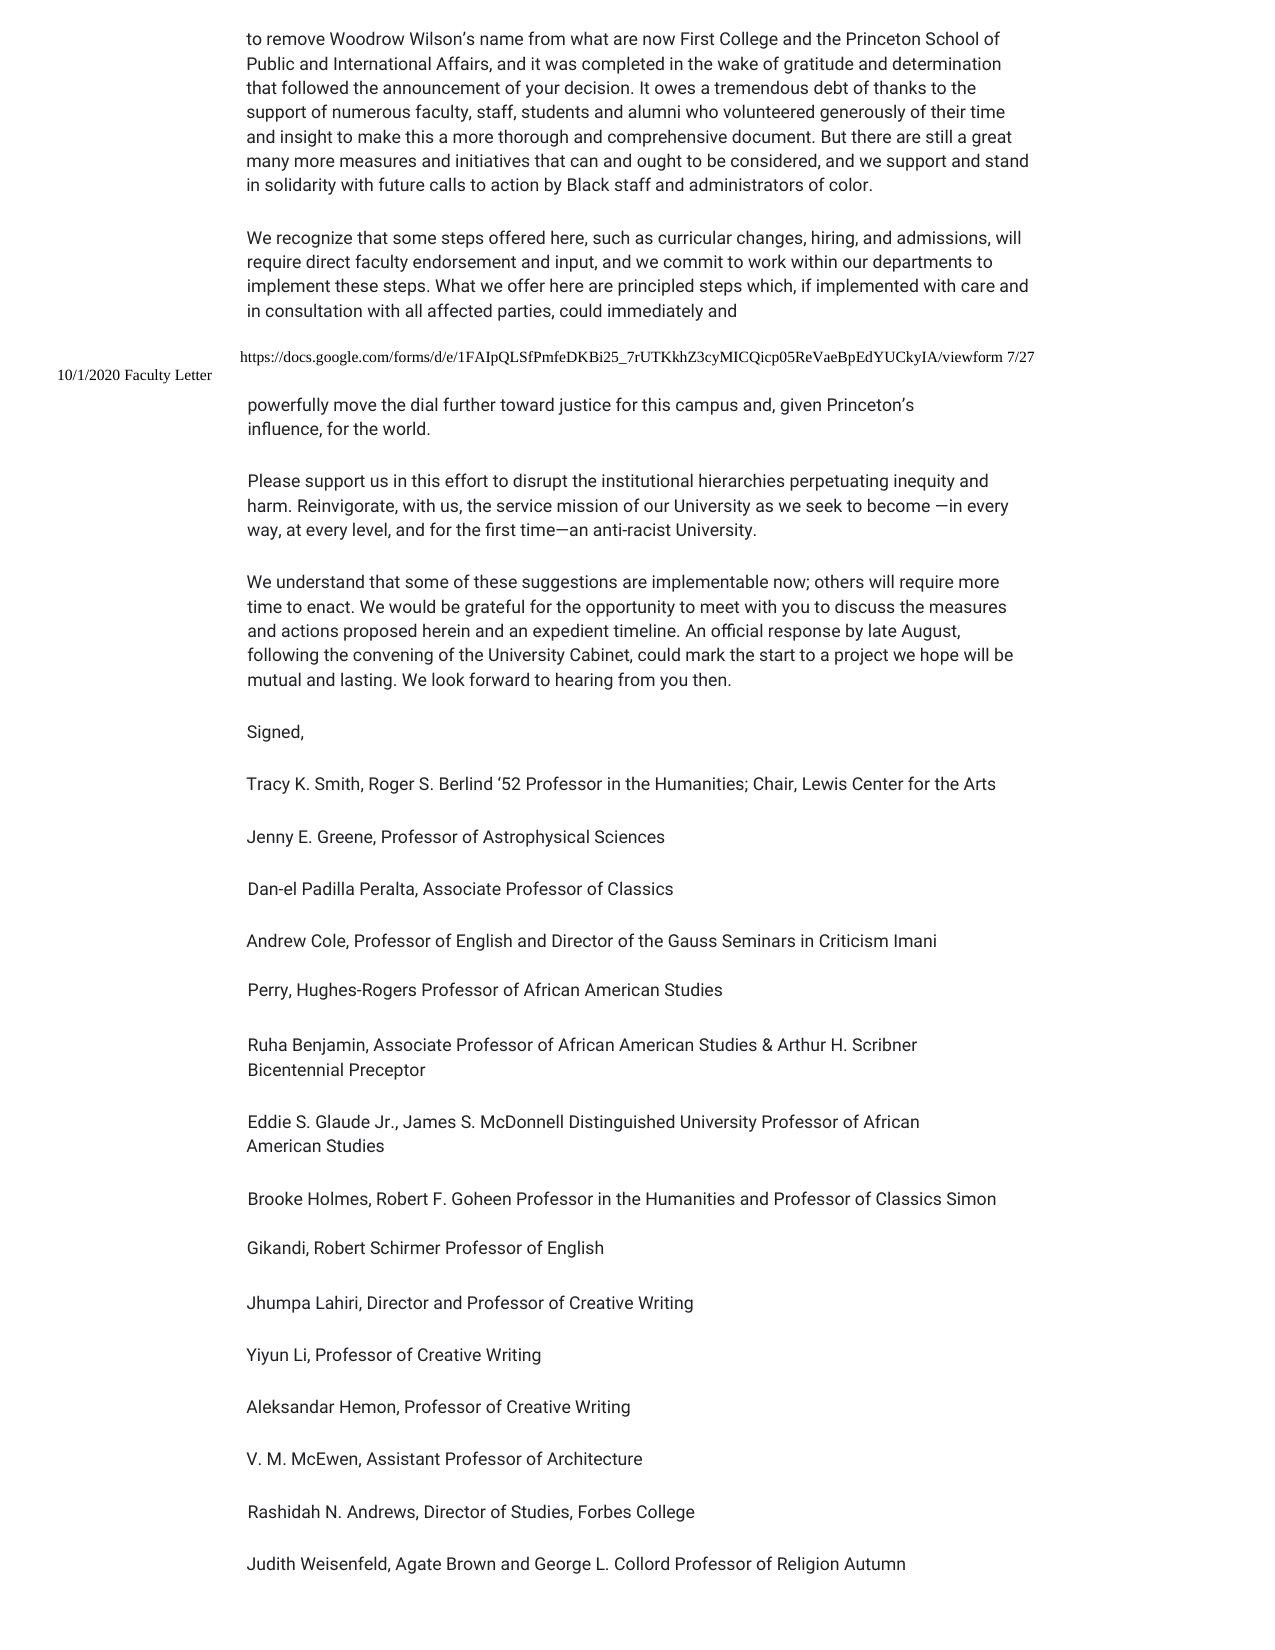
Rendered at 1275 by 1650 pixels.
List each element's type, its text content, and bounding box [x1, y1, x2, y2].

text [246, 29, 1033, 196]
text Aleksandar Hemon, Professor of Creative Writing [246, 1397, 1220, 1418]
text We understand that some of these suggestions are implementable now; others will require more time to enact. We would be grateful for the opportunity to meet with you to discuss the measures and actions proposed herein and an expedient timeline. An official response by late August, following the convening of the University Cabinet, could mark the start to a project we hope will be mutual and lasting. We look forward to hearing from you then. [246, 572, 1036, 691]
text Yiyun Li, Professor of Creative Writing [246, 1345, 1220, 1366]
text https://docs.google.com/forms/d/e/1FAIpQLSfPmfeDKBi25_7rUTKkhZ3cyMICQicp05ReVaeBpEdYUCkyIA/viewform 7/27 [55, 348, 1220, 366]
text powerfully move the dial further toward justice for this campus and, given Princeton’s influence, for the world. [247, 394, 975, 440]
text Dan-el Padilla Peralta, Associate Professor of Classics [247, 879, 1220, 899]
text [246, 1554, 922, 1574]
text Tracy K. Smith, Roger S. Berlind ‘52 Professor in the Humanities; Chair, Lewis Center for the Arts [246, 774, 1024, 795]
text Jenny E. Greene, Professor of Astrophysical Sciences [246, 827, 1220, 847]
text Signed, [247, 722, 1220, 743]
text Eddie S. Glaude Jr., James S. McDonnell Distinguished University Professor of African American Studies [246, 1112, 980, 1157]
text Rashidah N. Andrews, Director of Studies, Forbes College [247, 1502, 1220, 1522]
text Andrew Cole, Professor of English and Director of the Gauss Seminars in Criticism Imani Perry, Hughes-Rogers Professor of African American Studies [246, 931, 952, 1001]
text Please support us in this effort to disrupt the institutional hierarchies perpetuating inequity and harm. Reinvigorate, with us, the service mission of our University as we seek to become —in every way, at every level, and for the first time—an anti-racist University. [247, 471, 1030, 541]
text V. M. McEwen, Assistant Professor of Architecture [246, 1449, 1220, 1470]
text Brooke Holmes, Robert F. Goheen Professor in the Humanities and Professor of Classics Simon Gikandi, Robert Schirmer Professor of English [247, 1188, 1002, 1258]
text 10/1/2020 Faculty Letter [57, 366, 1220, 383]
text Ruha Benjamin, Associate Professor of African American Studies & Arthur H. Scribner Bicentennial Preceptor [247, 1035, 977, 1080]
text Jhumpa Lahiri, Director and Professor of Creative Writing [246, 1293, 1220, 1313]
text We recognize that some steps offered here, such as curricular changes, hiring, and admissions, will require direct faculty endorsement and input, and we commit to work within our departments to implement these steps. What we offer here are principled steps which, if implemented with care and in consultation with all affected parties, could immediately and [246, 228, 1034, 322]
